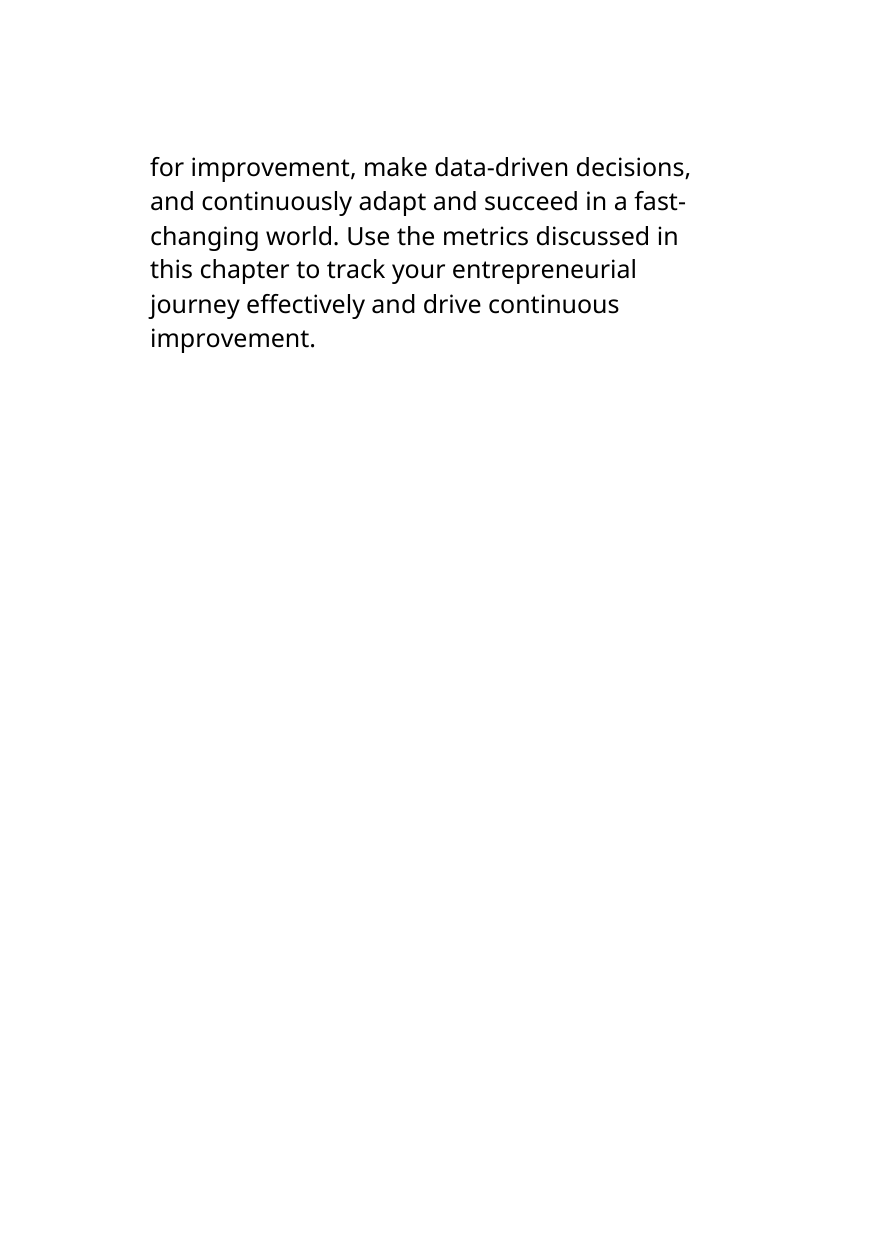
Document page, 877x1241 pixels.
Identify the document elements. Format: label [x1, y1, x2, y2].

text [150, 150, 727, 354]
